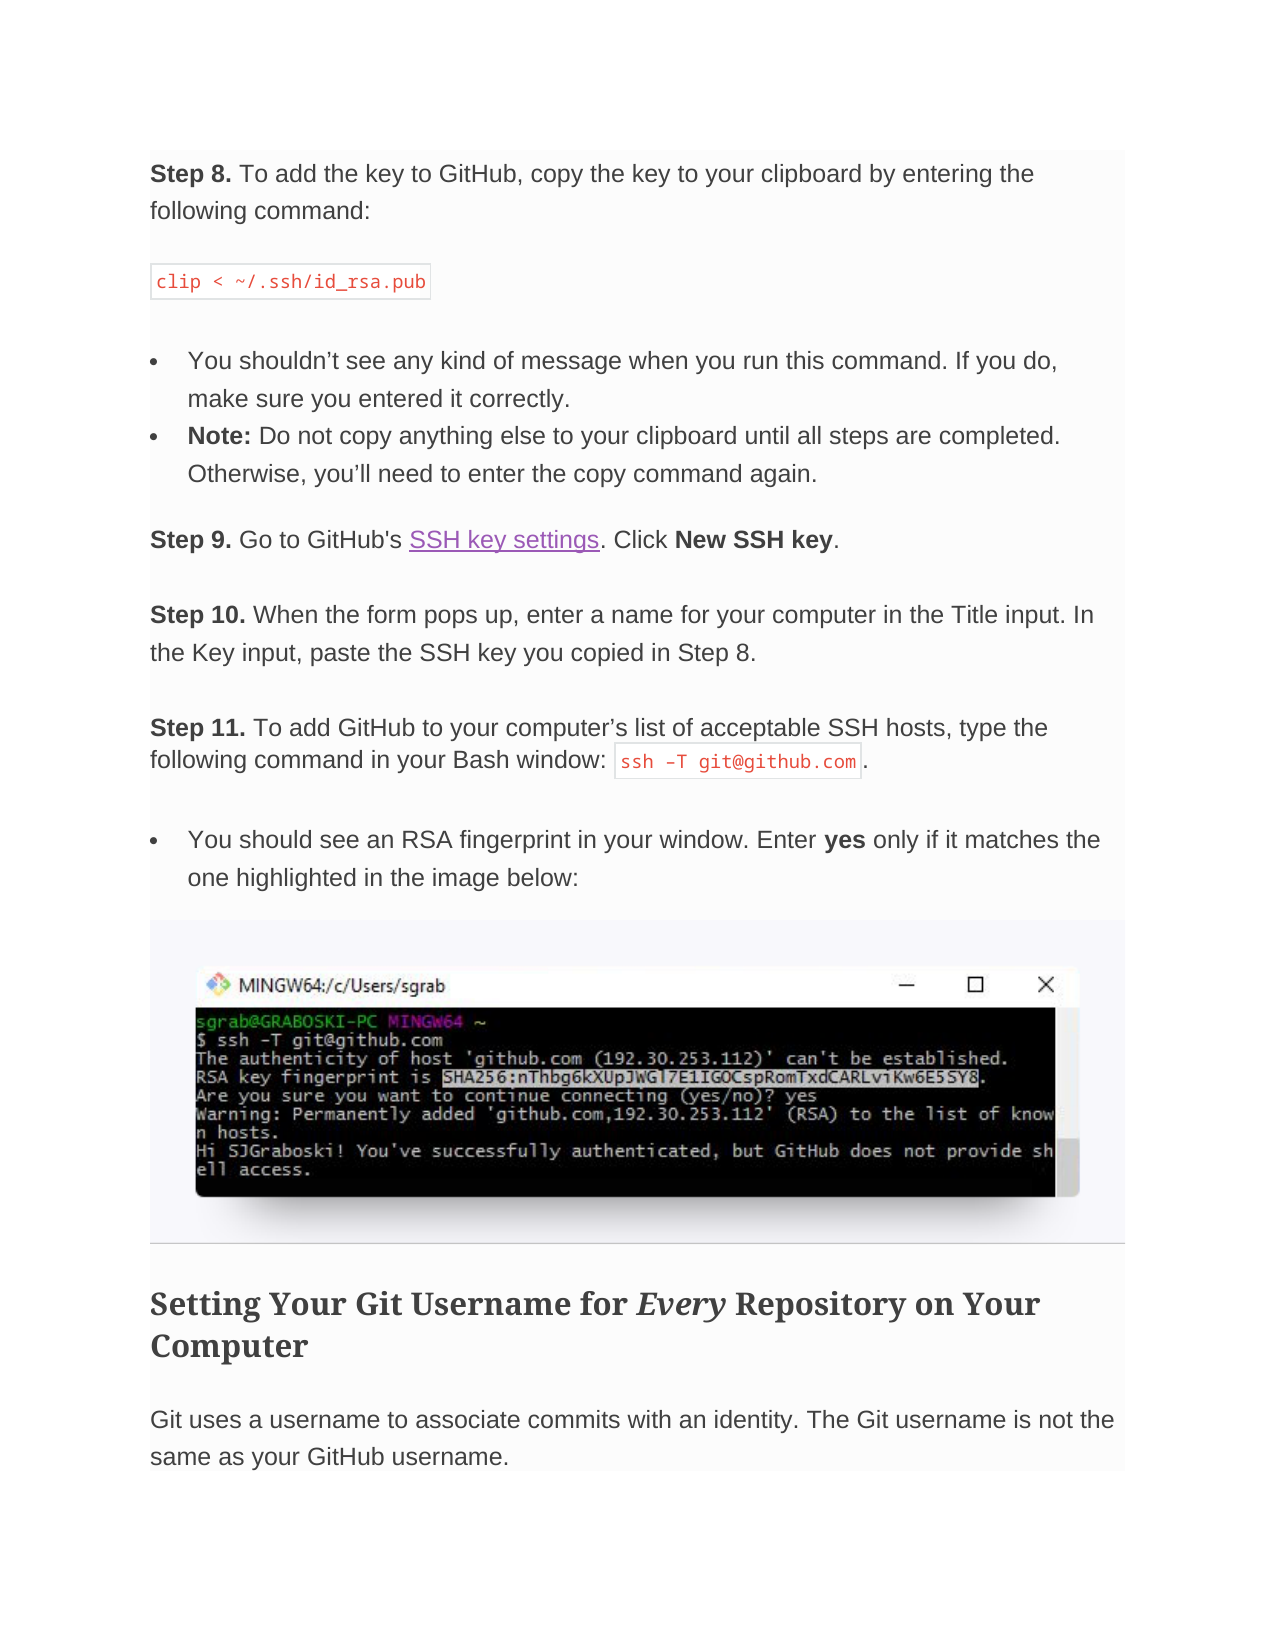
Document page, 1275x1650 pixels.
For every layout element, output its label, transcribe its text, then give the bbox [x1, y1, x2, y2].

text Step 9. Go to GitHub's SSH key settings. Click New SSH key. [150, 517, 1125, 554]
text Setting Your Git Username for Every Repository on Your Computer [150, 1282, 1125, 1367]
text Step 8. To add the key to GitHub, copy the key to your clipboard by entering the following command: [150, 150, 1125, 225]
text Git uses a username to associate commits with an identity. The Git username is not the same as your GitHub username. [150, 1396, 1125, 1471]
text clip < ~/.ssh/id_rsa.pub [150, 262, 1125, 300]
list You should see an RSA fingerprint in your window. Enter yes only if it matches the one highlighted in the image below: [150, 817, 1125, 892]
list Note: Do not copy anything else to your clipboard until all steps are completed. Otherwise, you’ll need to enter the copy command again. [150, 412, 1125, 487]
list You shouldn’t see any kind of message when you run this command. If you do, make sure you entered it correctly. [150, 337, 1125, 412]
text Step 11. To add GitHub to your computer’s list of acceptable SSH hosts, type the following command in your Bash window: ssh –T git@github.com. [150, 704, 1125, 779]
picture [150, 920, 1125, 1245]
text Step 10. When the form pops up, enter a name for your computer in the Title input. In the Key input, paste the SSH key you copied in Step 8. [150, 592, 1125, 667]
